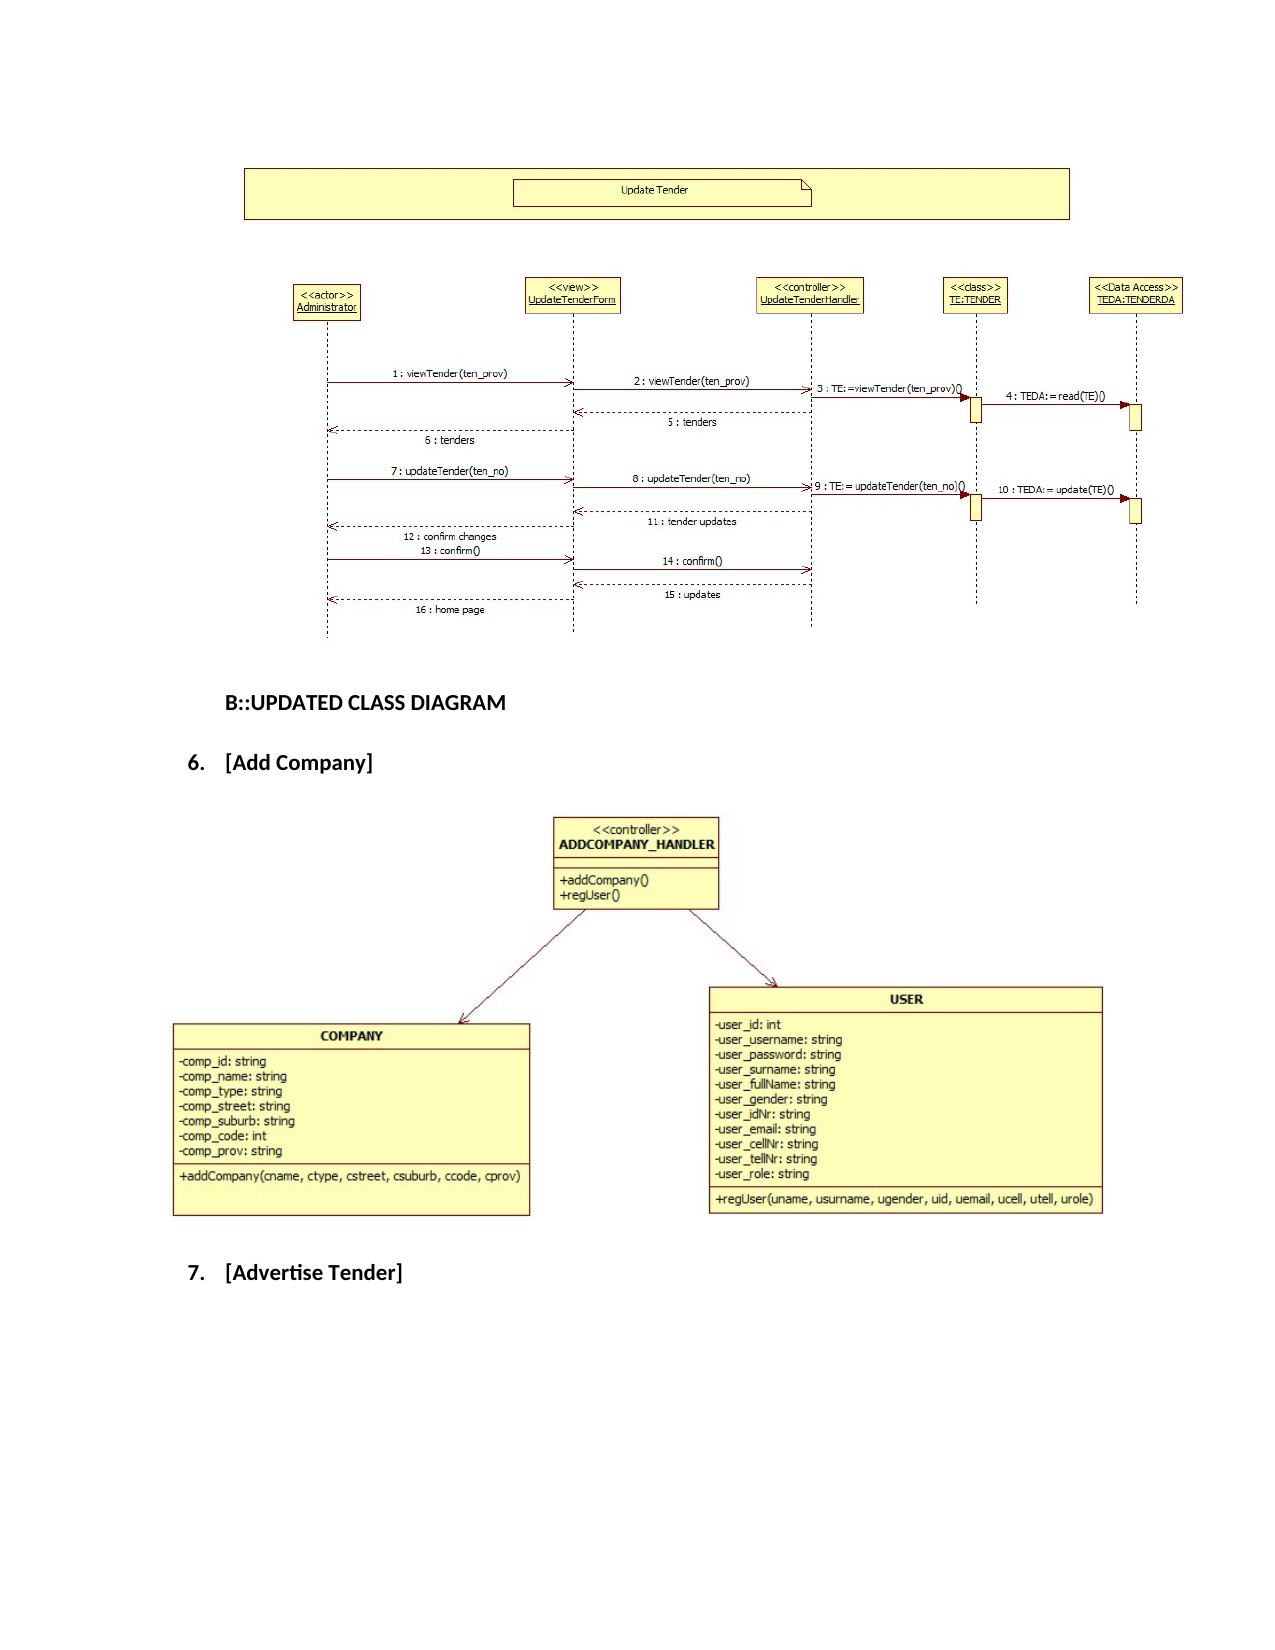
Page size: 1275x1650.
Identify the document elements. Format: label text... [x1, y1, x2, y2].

list [Advertise Tender] [187, 1258, 1125, 1286]
picture [150, 795, 1125, 1239]
list [Add Company] [187, 748, 1125, 776]
picture [225, 150, 1200, 656]
list B::UPDATED CLASS DIAGRAM [225, 688, 1125, 716]
